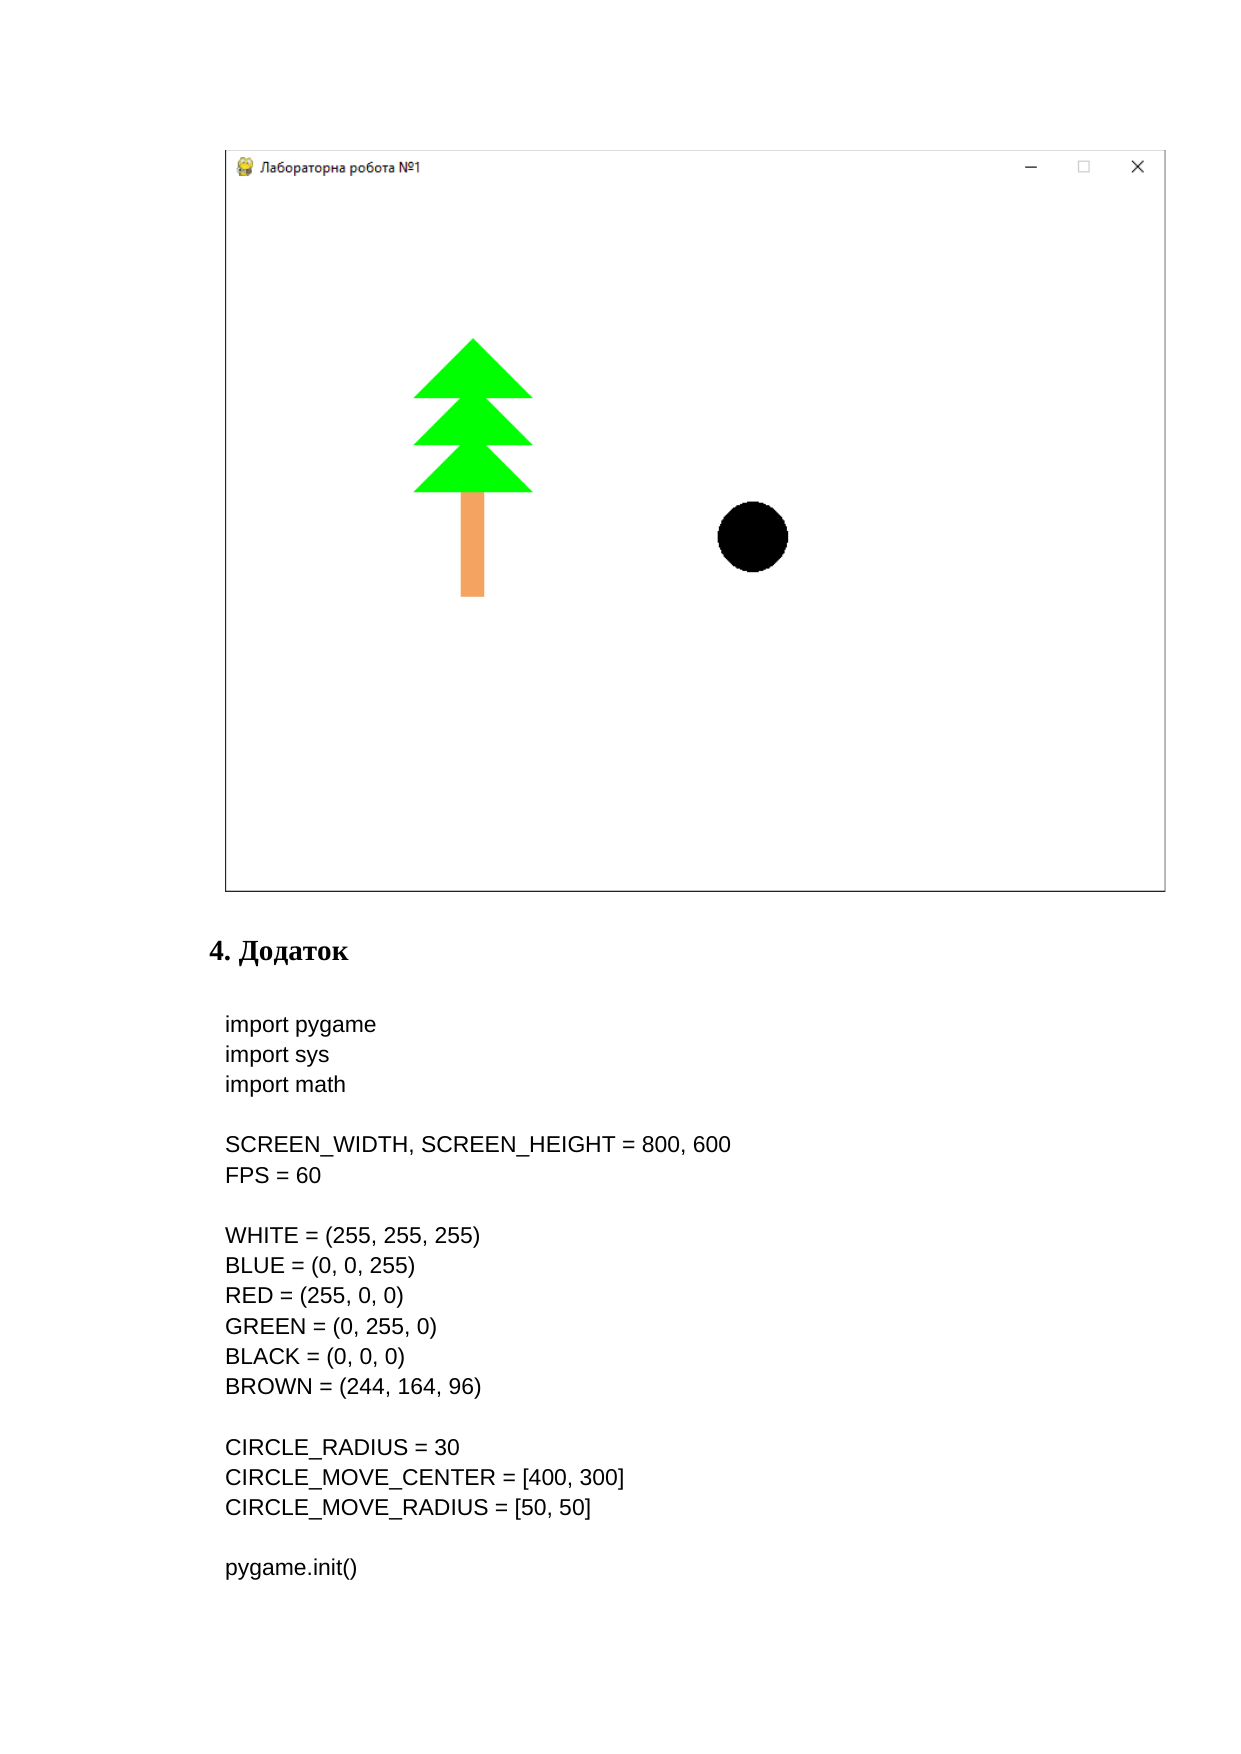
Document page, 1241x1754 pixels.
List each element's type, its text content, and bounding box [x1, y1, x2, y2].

list Додаток [150, 933, 1090, 967]
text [225, 1011, 1090, 1581]
picture [225, 150, 1166, 892]
